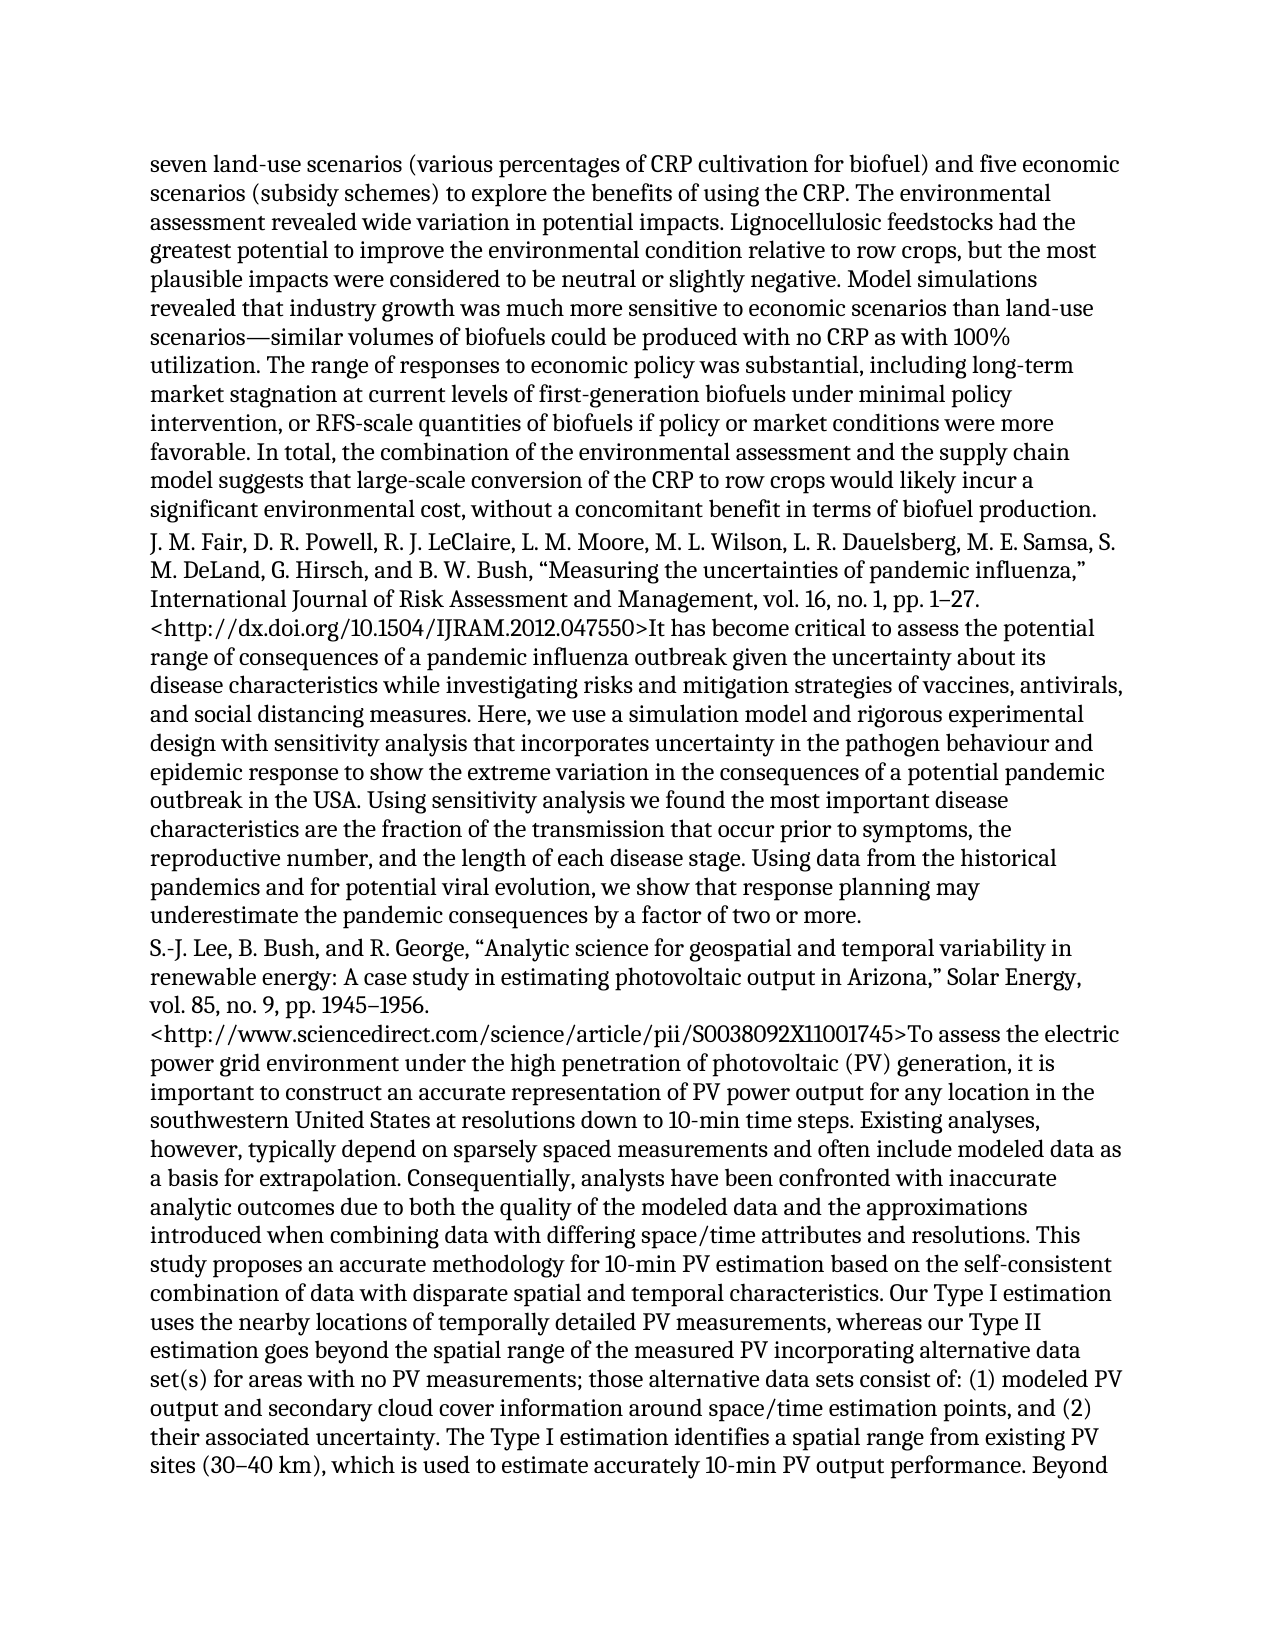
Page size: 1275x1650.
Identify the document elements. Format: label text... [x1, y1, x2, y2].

text J. M. Fair, D. R. Powell, R. J. LeClaire, L. M. Moore, M. L. Wilson, L. R. Dauelsberg, M. E. Samsa, S. M. DeLand, G. Hirsch, and B. W. Bush, “Measuring the uncertainties of pandemic influenza,” International Journal of Risk Assessment and Management, vol. 16, no. 1, pp. 1–27. <http://dx.doi.org/10.1504/IJRAM.2012.047550>It has become critical to assess the potential range of consequences of a pandemic influenza outbreak given the uncertainty about its disease characteristics while investigating risks and mitigation strategies of vaccines, antivirals, and social distancing measures. Here, we use a simulation model and rigorous experimental design with sensitivity analysis that incorporates uncertainty in the pathogen behaviour and epidemic response to show the extreme variation in the consequences of a potential pandemic outbreak in the USA. Using sensitivity analysis we found the most important disease characteristics are the fraction of the transmission that occur prior to symptoms, the reproductive number, and the length of each disease stage. Using data from the historical pandemics and for potential viral evolution, we show that response planning may underestimate the pandemic consequences by a factor of two or more. [150, 527, 1125, 930]
